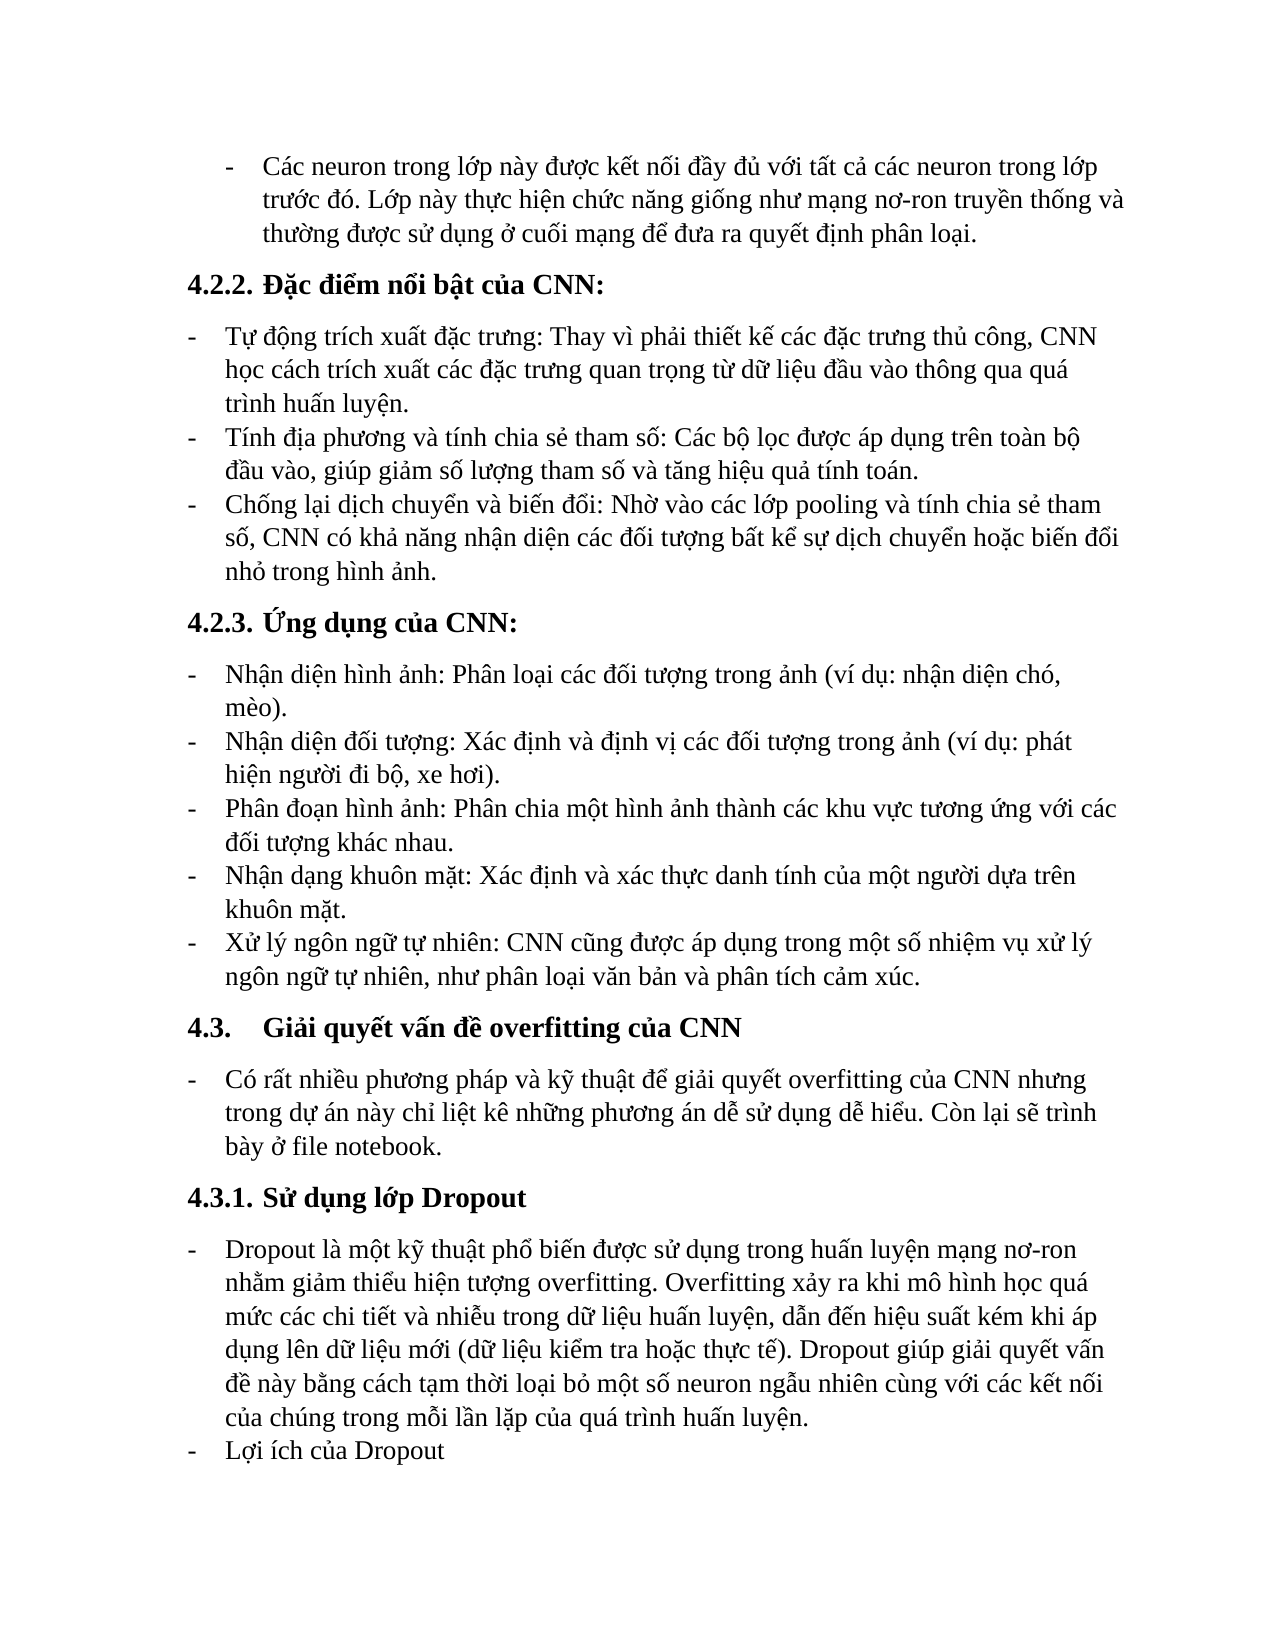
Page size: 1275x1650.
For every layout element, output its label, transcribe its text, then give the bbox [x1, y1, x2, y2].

subtitle Đặc điểm nổi bật của CNN: [187, 267, 1125, 301]
list Nhận diện hình ảnh: Phân loại các đối tượng trong ảnh (ví dụ: nhận diện chó, mèo). [187, 658, 1125, 723]
list Nhận diện đối tượng: Xác định và định vị các đối tượng trong ảnh (ví dụ: phát hiện người đi bộ, xe hơi). [187, 725, 1125, 790]
list Tự động trích xuất đặc trưng: Thay vì phải thiết kế các đặc trưng thủ công, CNN học cách trích xuất các đặc trưng quan trọng từ dữ liệu đầu vào thông qua quá trình huấn luyện. [187, 320, 1125, 418]
list Lợi ích của Dropout [187, 1434, 1125, 1465]
subtitle Ứng dụng của CNN: [187, 605, 1125, 639]
list Các neuron trong lớp này được kết nối đầy đủ với tất cả các neuron trong lớp trước đó. Lớp này thực hiện chức năng giống như mạng nơ-ron truyền thống và thường được sử dụng ở cuối mạng để đưa ra quyết định phân loại. [225, 150, 1125, 248]
list Nhận dạng khuôn mặt: Xác định và xác thực danh tính của một người dựa trên khuôn mặt. [187, 859, 1125, 924]
list Có rất nhiều phương pháp và kỹ thuật để giải quyết overfitting của CNN nhưng trong dự án này chỉ liệt kê những phương án dễ sử dụng dễ hiểu. Còn lại sẽ trình bày ở file notebook. [187, 1063, 1125, 1161]
subtitle Sử dụng lớp Dropout [187, 1180, 1125, 1214]
list Dropout là một kỹ thuật phổ biến được sử dụng trong huấn luyện mạng nơ-ron nhằm giảm thiểu hiện tượng overfitting. Overfitting xảy ra khi mô hình học quá mức các chi tiết và nhiễu trong dữ liệu huấn luyện, dẫn đến hiệu suất kém khi áp dụng lên dữ liệu mới (dữ liệu kiểm tra hoặc thực tế). Dropout giúp giải quyết vấn đề này bằng cách tạm thời loại bỏ một số neuron ngẫu nhiên cùng với các kết nối của chúng trong mỗi lần lặp của quá trình huấn luyện. [187, 1233, 1125, 1432]
list Tính địa phương và tính chia sẻ tham số: Các bộ lọc được áp dụng trên toàn bộ đầu vào, giúp giảm số lượng tham số và tăng hiệu quả tính toán. [187, 421, 1125, 485]
list Chống lại dịch chuyển và biến đổi: Nhờ vào các lớp pooling và tính chia sẻ tham số, CNN có khả năng nhận diện các đối tượng bất kể sự dịch chuyển hoặc biến đổi nhỏ trong hình ảnh. [187, 488, 1125, 586]
list Xử lý ngôn ngữ tự nhiên: CNN cũng được áp dụng trong một số nhiệm vụ xử lý ngôn ngữ tự nhiên, như phân loại văn bản và phân tích cảm xúc. [187, 926, 1125, 991]
list Phân đoạn hình ảnh: Phân chia một hình ảnh thành các khu vực tương ứng với các đối tượng khác nhau. [187, 792, 1125, 857]
subtitle Giải quyết vấn đề overfitting của CNN [187, 1010, 1125, 1043]
